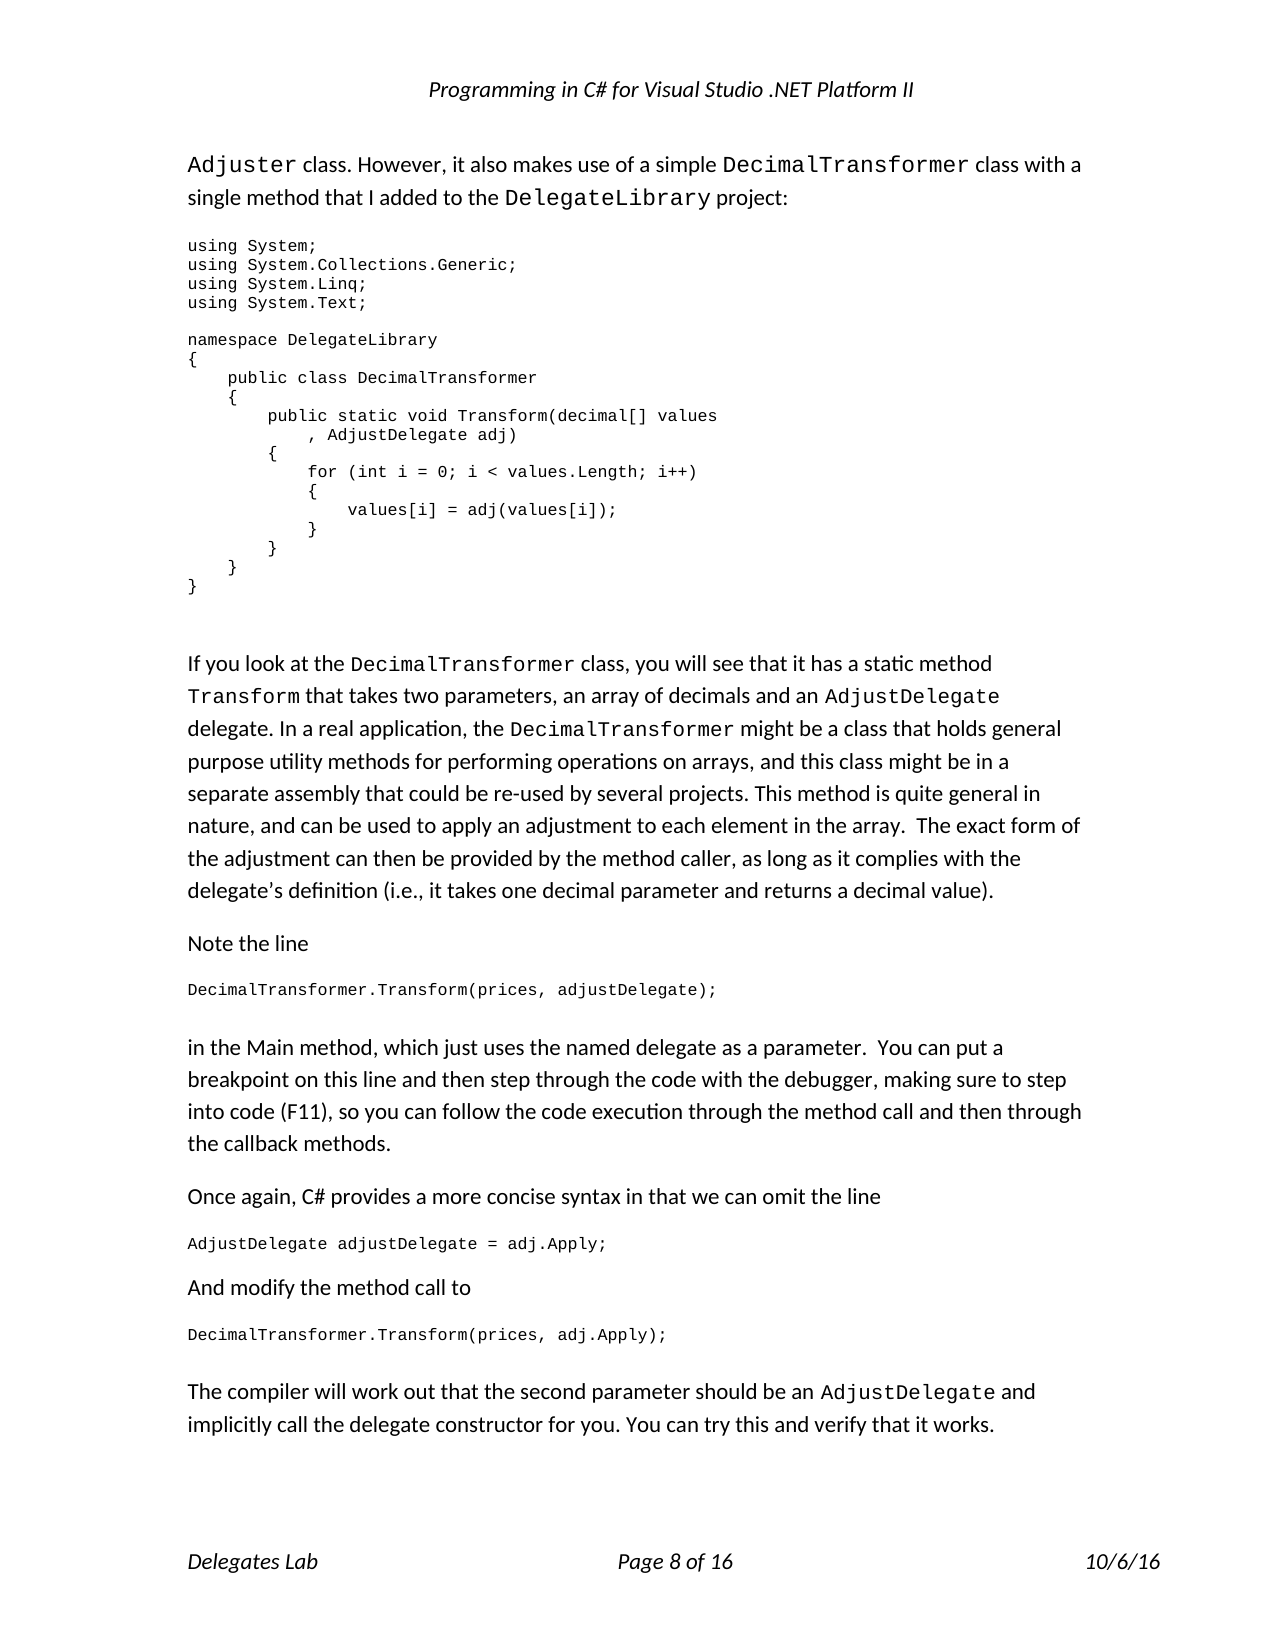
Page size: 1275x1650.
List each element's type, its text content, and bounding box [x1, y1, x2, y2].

text } [187, 558, 1087, 577]
text for (int i = 0; i < values.Length; i++) [187, 464, 1087, 483]
text DecimalTransformer.Transform(prices, adjustDelegate); [187, 982, 1087, 1001]
text { [187, 351, 1087, 370]
text public static void Transform(decimal[] values [187, 407, 1087, 426]
text namespace DelegateLibrary [187, 332, 1087, 351]
text The compiler will work out that the second parameter should be an AdjustDelegate and implicitly call the delegate constructor for you. You can try this and verify that it works. [187, 1345, 1087, 1438]
text DecimalTransformer.Transform(prices, adj.Apply); [187, 1326, 1087, 1345]
text using System.Linq; [187, 275, 1087, 294]
text { [187, 388, 1087, 407]
text public class DecimalTransformer [187, 370, 1087, 388]
text And modify the method call to [187, 1273, 1087, 1301]
text Once again, C# provides a more concise syntax in that we can omit the line [187, 1182, 1087, 1211]
text using System; [187, 238, 1087, 257]
text Note the line [187, 929, 1087, 957]
text using System.Text; [187, 294, 1087, 313]
text in the Main method, which just uses the named delegate as a parameter. You can put a breakpoint on this line and then step through the code with the debugger, making sure to step into code (F11), so you can follow the code execution through the method call and then through the callback methods. [187, 1001, 1087, 1157]
text AdjustDelegate adjustDelegate = adj.Apply; [187, 1236, 1087, 1273]
text If you look at the DecimalTransformer class, you will see that it has a static method Transform that takes two parameters, an array of decimals and an AdjustDelegate delegate. In a real application, the DecimalTransformer might be a class that holds general purpose utility methods for performing operations on arrays, and this class might be in a separate assembly that could be re-used by several projects. This method is quite general in nature, and can be used to apply an adjustment to each element in the array. The exact form of the adjustment can then be provided by the method caller, as long as it complies with the delegate’s definition (i.e., it takes one decimal parameter and returns a decimal value). [187, 649, 1087, 904]
text } [187, 521, 1087, 539]
text using System.Collections.Generic; [187, 257, 1087, 275]
text } [187, 539, 1087, 558]
text } [187, 577, 1087, 596]
text , AdjustDelegate adj) [187, 426, 1087, 445]
text { [187, 445, 1087, 464]
text values[i] = adj(values[i]); [187, 502, 1087, 521]
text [187, 150, 1087, 212]
text { [187, 483, 1087, 502]
